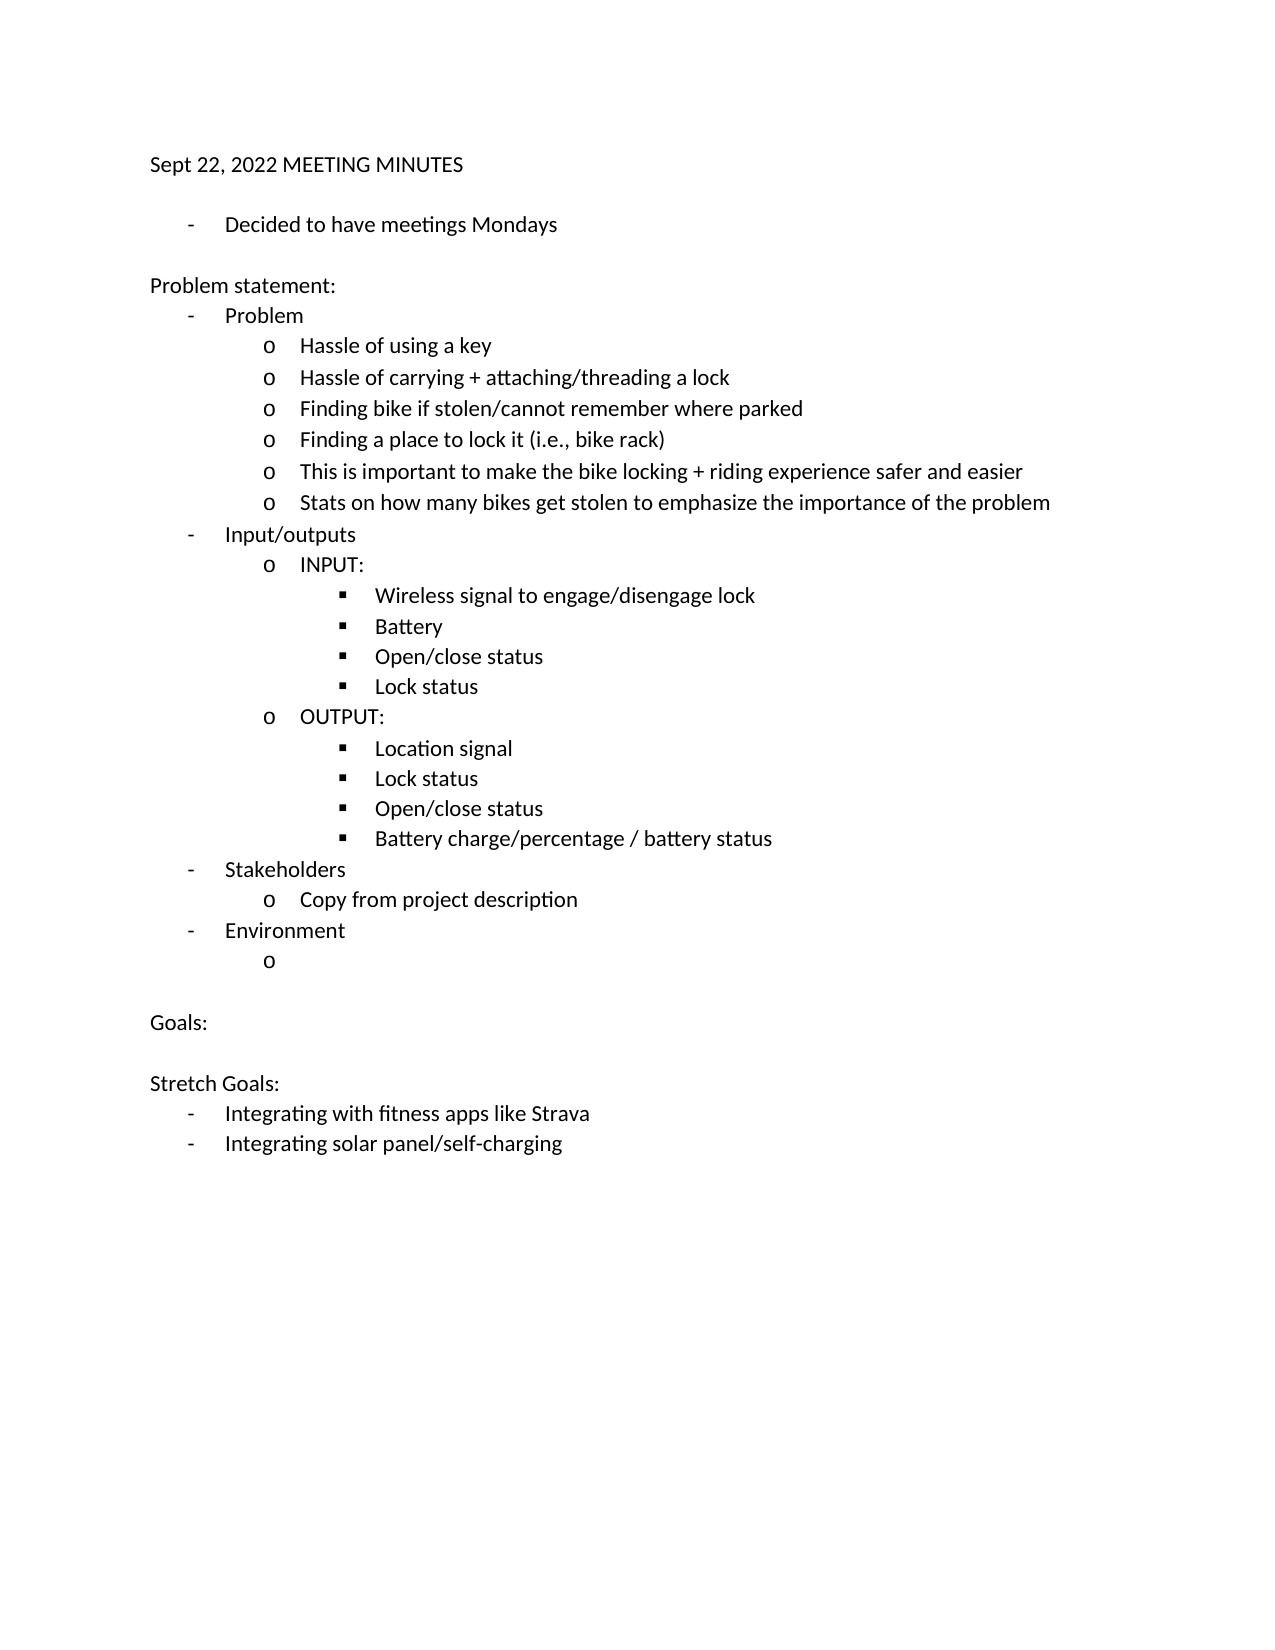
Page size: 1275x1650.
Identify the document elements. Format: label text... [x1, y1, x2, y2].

list Lock status [337, 764, 1125, 792]
list Decided to have meetings Mondays [187, 210, 1125, 238]
list Copy from project description [262, 885, 1125, 914]
list Integrating with fitness apps like Strava [187, 1099, 1125, 1127]
text Problem statement: [150, 271, 1125, 299]
text Goals: [150, 1008, 1125, 1036]
list Location signal [337, 734, 1125, 762]
list Integrating solar panel/self-charging [187, 1129, 1125, 1157]
list This is important to make the bike locking + riding experience safer and easier [262, 457, 1125, 486]
list Battery [337, 612, 1125, 640]
list Environment [187, 916, 1125, 944]
list Hassle of using a key [262, 331, 1125, 360]
list Battery charge/percentage / battery status [337, 824, 1125, 853]
list Problem [187, 301, 1125, 329]
list Wireless signal to engage/disengage lock [337, 582, 1125, 610]
list Open/close status [337, 642, 1125, 670]
list Finding bike if stolen/cannot remember where parked [262, 394, 1125, 423]
list Stakeholders [187, 855, 1125, 883]
text Sept 22, 2022 MEETING MINUTES [150, 150, 1125, 178]
list Input/outputs [187, 520, 1125, 548]
text Stretch Goals: [150, 1069, 1125, 1097]
list Open/close status [337, 794, 1125, 822]
list OUTPUT: [262, 702, 1125, 732]
list INPUT: [262, 550, 1125, 579]
list Hassle of carrying + attaching/threading a lock [262, 363, 1125, 392]
list Finding a place to lock it (i.e., bike rack) [262, 426, 1125, 455]
list Stats on how many bikes get stolen to emphasize the importance of the problem [262, 488, 1125, 518]
list Lock status [337, 672, 1125, 700]
